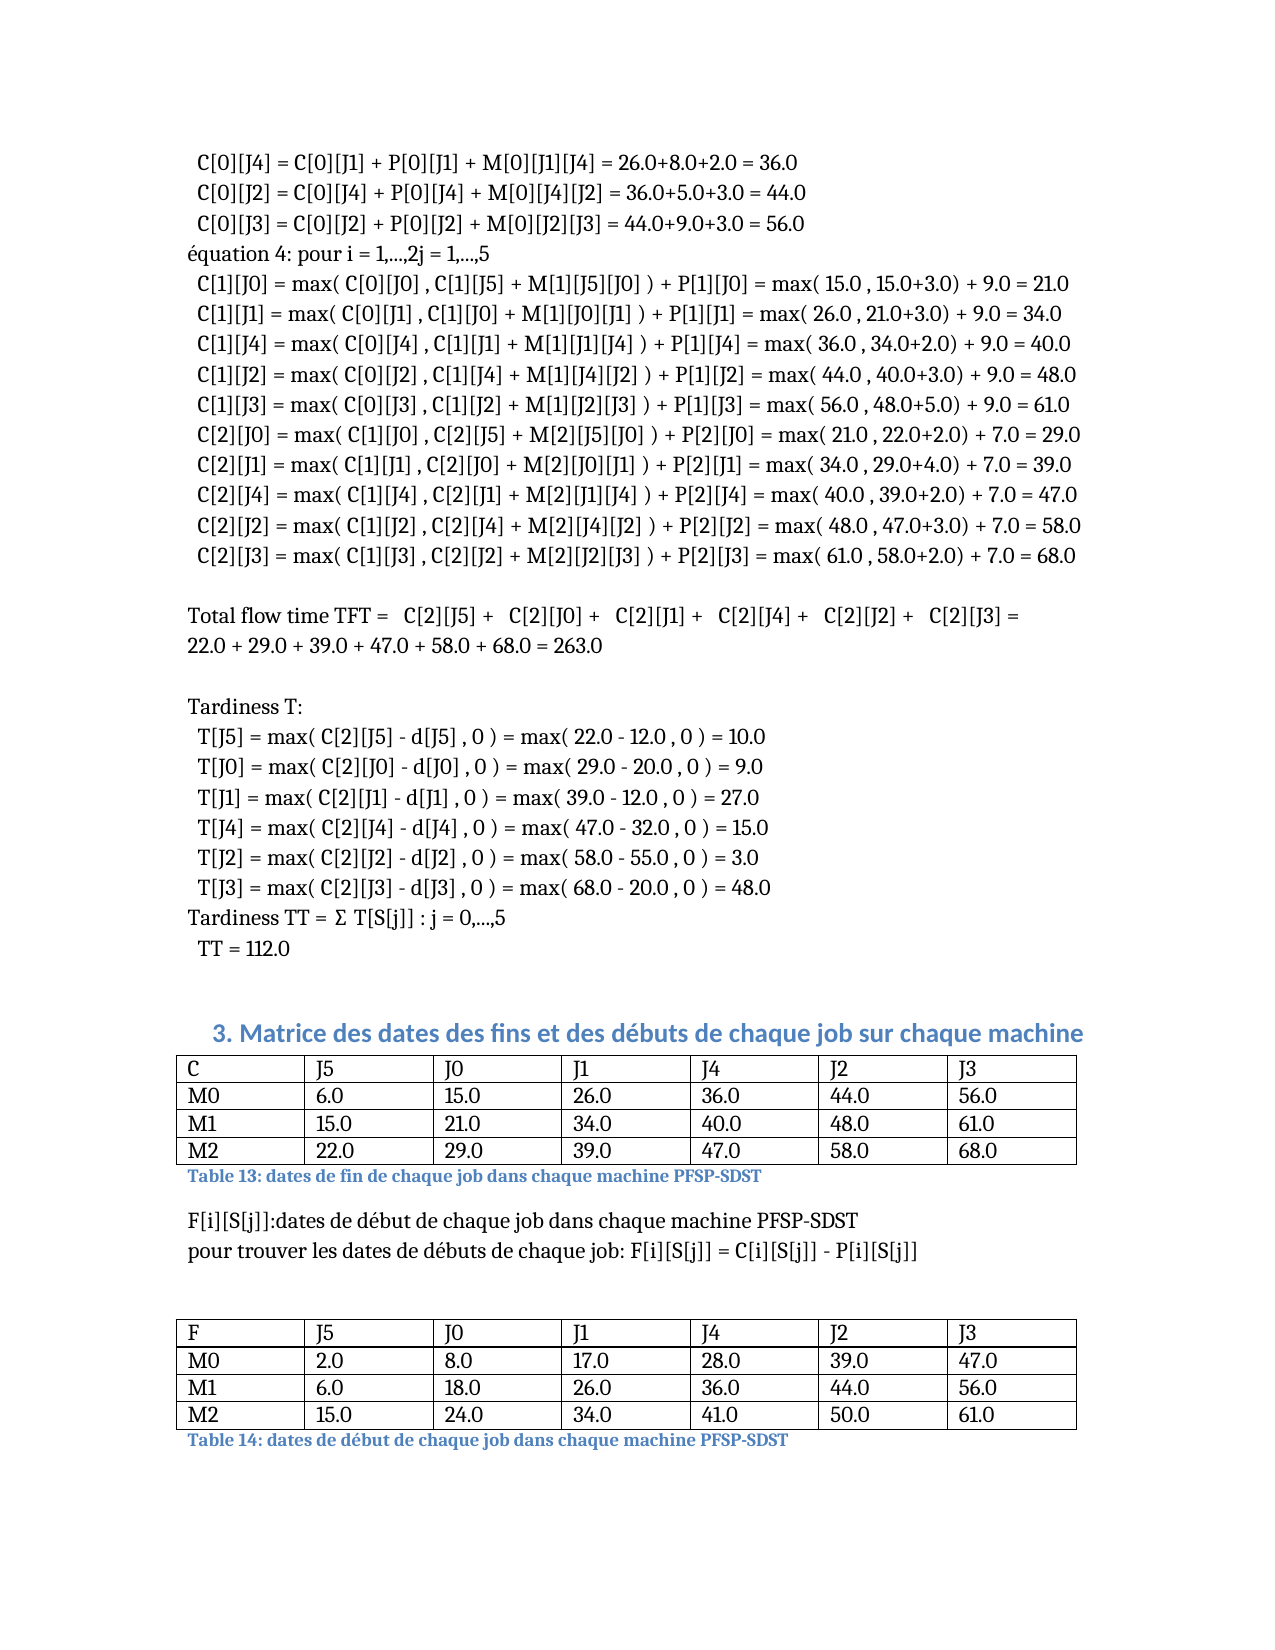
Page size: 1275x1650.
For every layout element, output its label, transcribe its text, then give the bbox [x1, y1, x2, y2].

table_cell 34.0 [562, 1110, 690, 1137]
table_header J0 [434, 1056, 561, 1082]
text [187, 150, 1087, 992]
table_cell M2 [177, 1138, 304, 1164]
table_cell 26.0 [562, 1083, 690, 1109]
table_cell 24.0 [434, 1402, 561, 1429]
table_cell 44.0 [819, 1083, 947, 1109]
table_cell 26.0 [562, 1375, 690, 1401]
table_cell 36.0 [691, 1083, 818, 1109]
table_cell 61.0 [948, 1402, 1076, 1429]
table_cell 15.0 [305, 1402, 433, 1429]
table_cell 39.0 [562, 1138, 690, 1164]
table_cell 15.0 [434, 1083, 561, 1109]
table_cell 6.0 [305, 1375, 433, 1401]
subtitle 3. Matrice des dates des fins et des débuts de chaque job sur chaque machine [187, 1017, 1087, 1050]
table_cell 29.0 [434, 1138, 561, 1164]
table_header C [177, 1056, 304, 1082]
table_header F [177, 1320, 304, 1346]
table_cell 61.0 [948, 1110, 1076, 1137]
table_cell 50.0 [819, 1402, 947, 1429]
table_cell 34.0 [562, 1402, 690, 1429]
table_cell M1 [177, 1110, 304, 1137]
table_header J1 [562, 1056, 690, 1082]
table_header J4 [691, 1320, 818, 1346]
table_cell 28.0 [691, 1348, 818, 1374]
table_cell 56.0 [948, 1375, 1076, 1401]
table_cell 36.0 [691, 1375, 818, 1401]
table_cell 39.0 [819, 1348, 947, 1374]
table_cell 2.0 [305, 1348, 433, 1374]
table_header J4 [691, 1056, 818, 1082]
table_cell 56.0 [948, 1083, 1076, 1109]
table_cell 22.0 [305, 1138, 433, 1164]
table_header J3 [948, 1056, 1076, 1082]
table_cell 48.0 [819, 1110, 947, 1137]
text F[i][S[j]]:dates de début de chaque job dans chaque machine PFSP-SDST pour trouver les dates de débuts de chaque job: F[i][S[j]] = C[i][S[j]] - P[i][S[j]] [187, 1208, 1087, 1294]
table_header J2 [819, 1056, 947, 1082]
table_cell 44.0 [819, 1375, 947, 1401]
table_cell 58.0 [819, 1138, 947, 1164]
table_cell 68.0 [948, 1138, 1076, 1164]
table_cell 41.0 [691, 1402, 818, 1429]
table_header J5 [305, 1056, 433, 1082]
table_cell 47.0 [691, 1138, 818, 1164]
table_header J2 [819, 1320, 947, 1346]
table_header J5 [305, 1320, 433, 1346]
table_cell M1 [177, 1375, 304, 1401]
text Table 14: dates de début de chaque job dans chaque machine PFSP-SDST [187, 1430, 1087, 1451]
text Table 13: dates de fin de chaque job dans chaque machine PFSP-SDST [187, 1165, 1087, 1187]
table_header J0 [434, 1320, 561, 1346]
table_cell M2 [177, 1402, 304, 1429]
table_cell 40.0 [691, 1110, 818, 1137]
table_header J3 [948, 1320, 1076, 1346]
table_cell 8.0 [434, 1348, 561, 1374]
table_cell 47.0 [948, 1348, 1076, 1374]
table_header J1 [562, 1320, 690, 1346]
table_cell 21.0 [434, 1110, 561, 1137]
table_cell M0 [177, 1083, 304, 1109]
table_cell 6.0 [305, 1083, 433, 1109]
table_cell 18.0 [434, 1375, 561, 1401]
table_cell 17.0 [562, 1348, 690, 1374]
table_cell M0 [177, 1348, 304, 1374]
table_cell 15.0 [305, 1110, 433, 1137]
